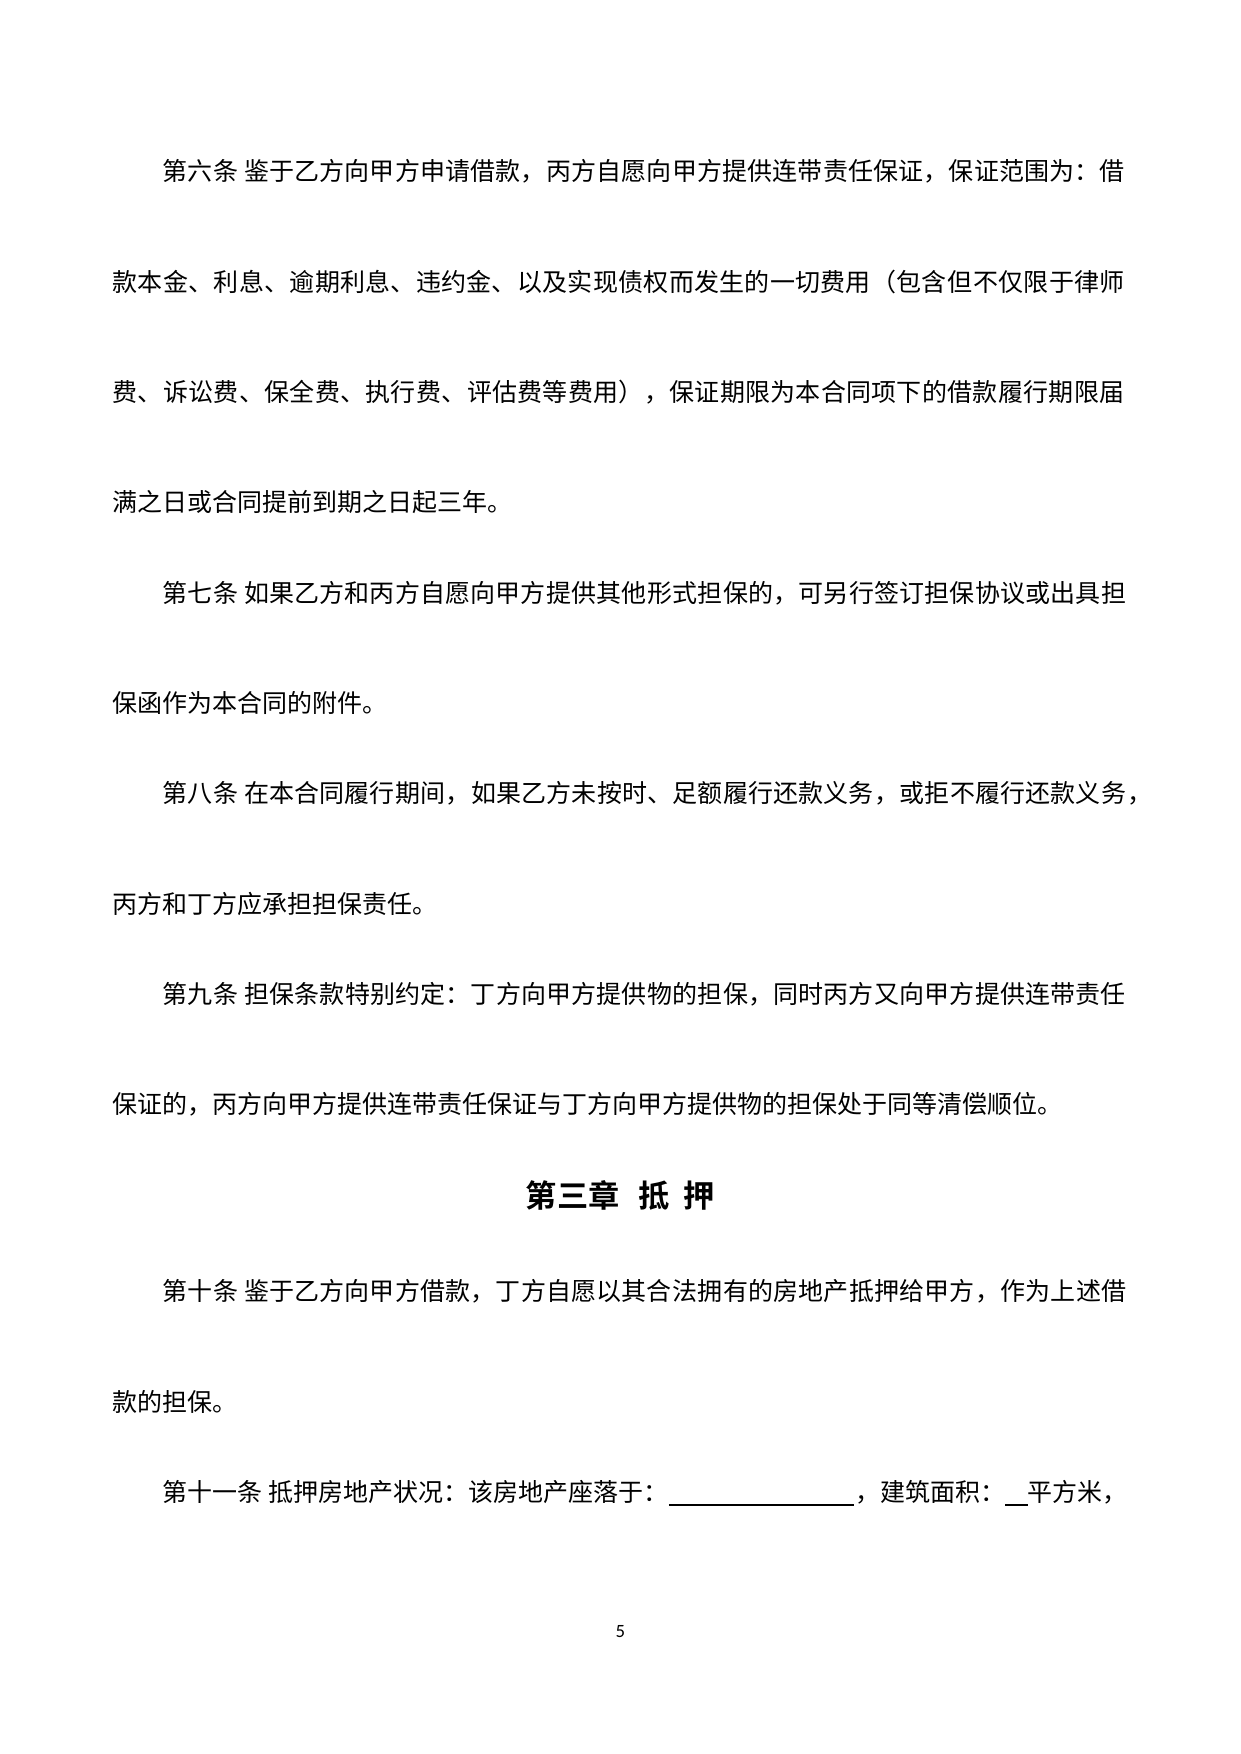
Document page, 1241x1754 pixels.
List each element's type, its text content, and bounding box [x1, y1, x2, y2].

text 第九条 担保条款特别约定：丁方向甲方提供物的担保，同时丙方又向甲方提供连带责任保证的，丙方向甲方提供连带责任保证与丁方向甲方提供物的担保处于同等清偿顺位。 [112, 960, 1128, 1136]
text 第十条 鉴于乙方向甲方借款，丁方自愿以其合法拥有的房地产抵押给甲方，作为上述借款的担保。 [112, 1257, 1128, 1433]
text 第六条 鉴于乙方向甲方申请借款，丙方自愿向甲方提供连带责任保证，保证范围为：借款本金、利息、逾期利息、违约金、以及实现债权而发生的一切费用（包含但不仅限于律师费、诉讼费、保全费、执行费、评估费等费用），保证期限为本合同项下的借款履行期限届满之日或合同提前到期之日起三年。 [112, 137, 1128, 533]
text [112, 1458, 1128, 1523]
list 抵 押 [112, 1161, 1128, 1226]
text 第八条 在本合同履行期间，如果乙方未按时、足额履行还款义务，或拒不履行还款义务，丙方和丁方应承担担保责任。 [112, 759, 1128, 935]
text 第七条 如果乙方和丙方自愿向甲方提供其他形式担保的，可另行签订担保协议或出具担保函作为本合同的附件。 [112, 559, 1128, 734]
